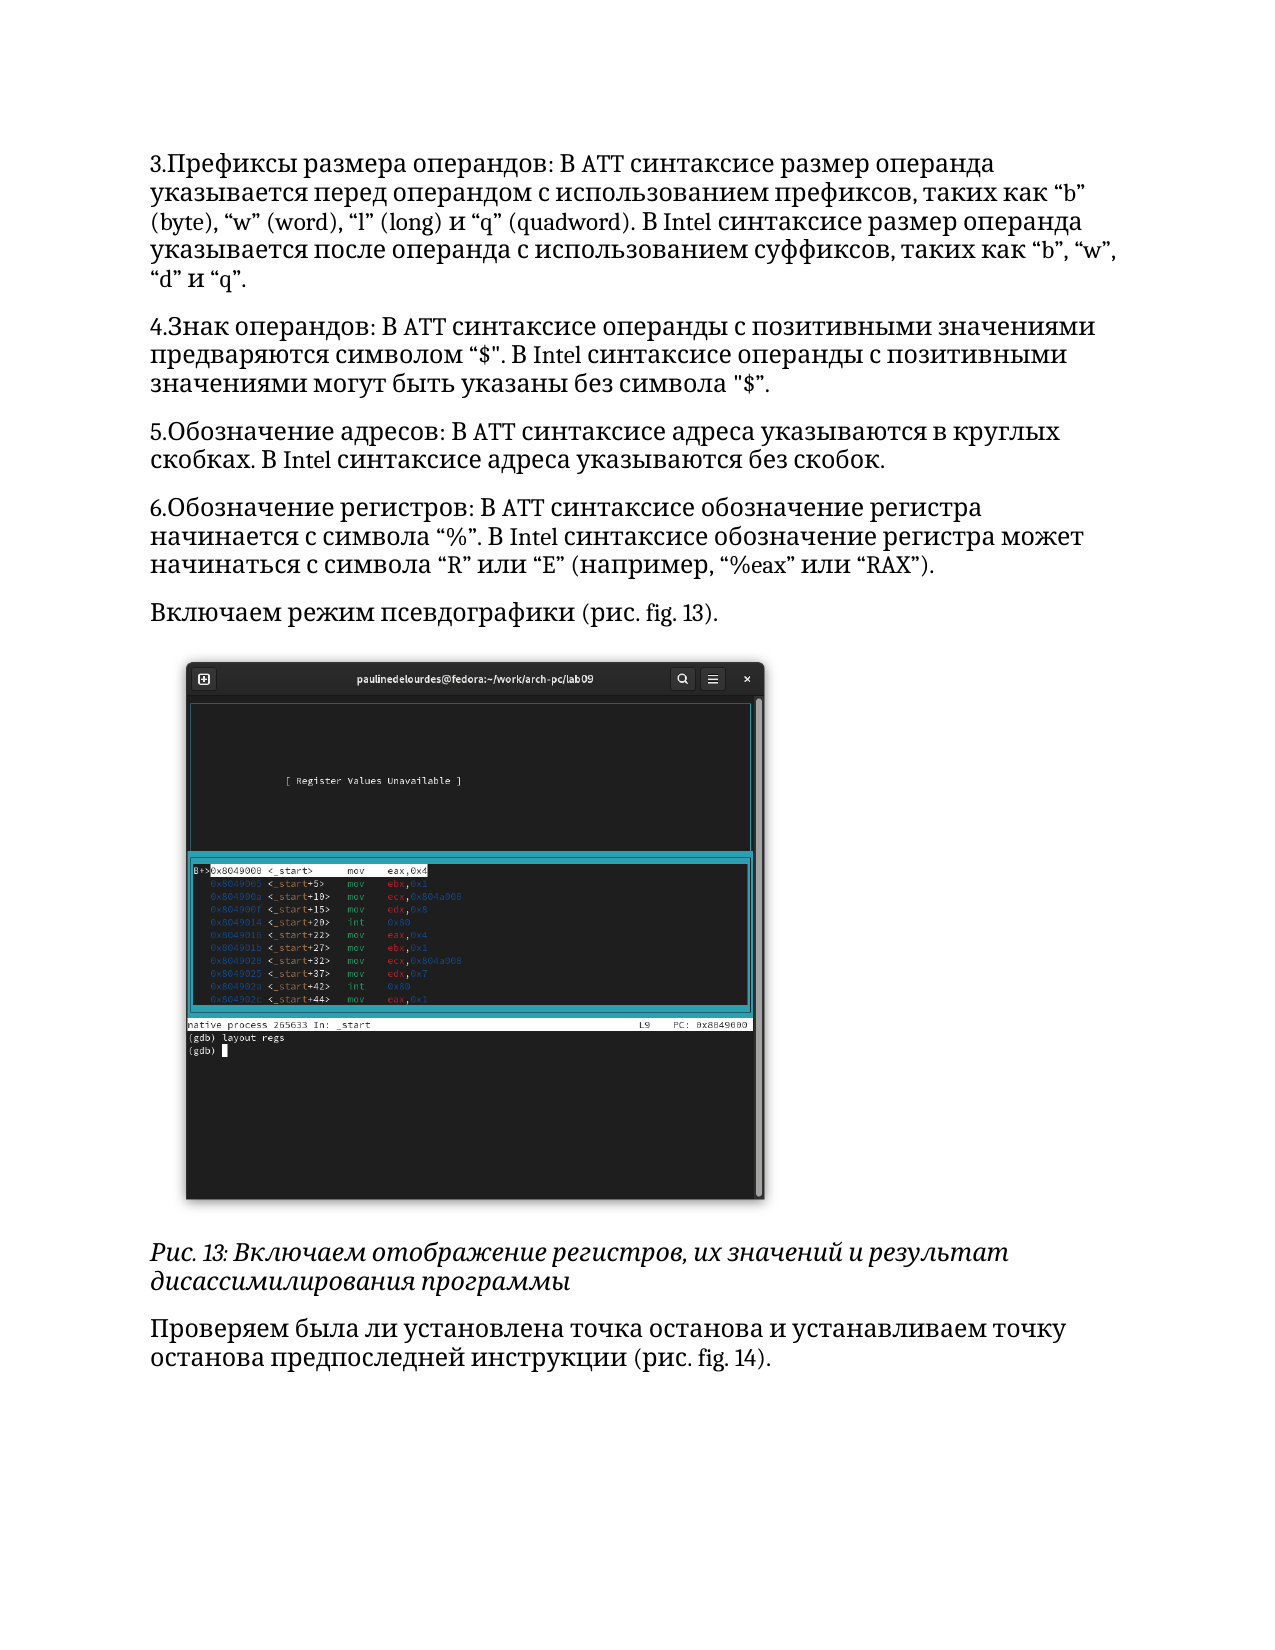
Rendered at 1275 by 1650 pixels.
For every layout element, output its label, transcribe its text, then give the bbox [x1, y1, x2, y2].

text Проверяем была ли установлена точка останова и устанавливаем точку останова предпоследней инструкции (рис. fig. 14). [150, 1315, 1125, 1373]
text Включаем режим псевдографики (рис. fig. 13). [150, 599, 1125, 627]
text 3.Префиксы размера операндов: В ATT синтаксисе размер операнда указывается перед операндом с использованием префиксов, таких как “b” (byte), “w” (word), “l” (long) и “q” (quadword). В Intel синтаксисе размер операнда указывается после операнда с использованием суффиксов, таких как “b”, “w”, “d” и “q”. [150, 150, 1125, 294]
picture [168, 646, 782, 1219]
text Рис. 13: Включаем отображение регистров, их значений и результат дисассимилирования программы [150, 1239, 1125, 1296]
text 5.Обозначение адресов: В ATT синтаксисе адреса указываются в круглых скобках. В Intel синтаксисе адреса указываются без скобок. [150, 417, 1125, 475]
text 6.Обозначение регистров: В ATT синтаксисе обозначение регистра начинается с символа “%”. В Intel синтаксисе обозначение регистра может начинаться с символа “R” или “E” (например, “%eax” или “RAX”). [150, 494, 1125, 580]
text 4.Знак операндов: В ATT синтаксисе операнды с позитивными значениями предваряются символом “$". В Intel синтаксисе операнды с позитивными значениями могут быть указаны без символа "$”. [150, 312, 1125, 399]
